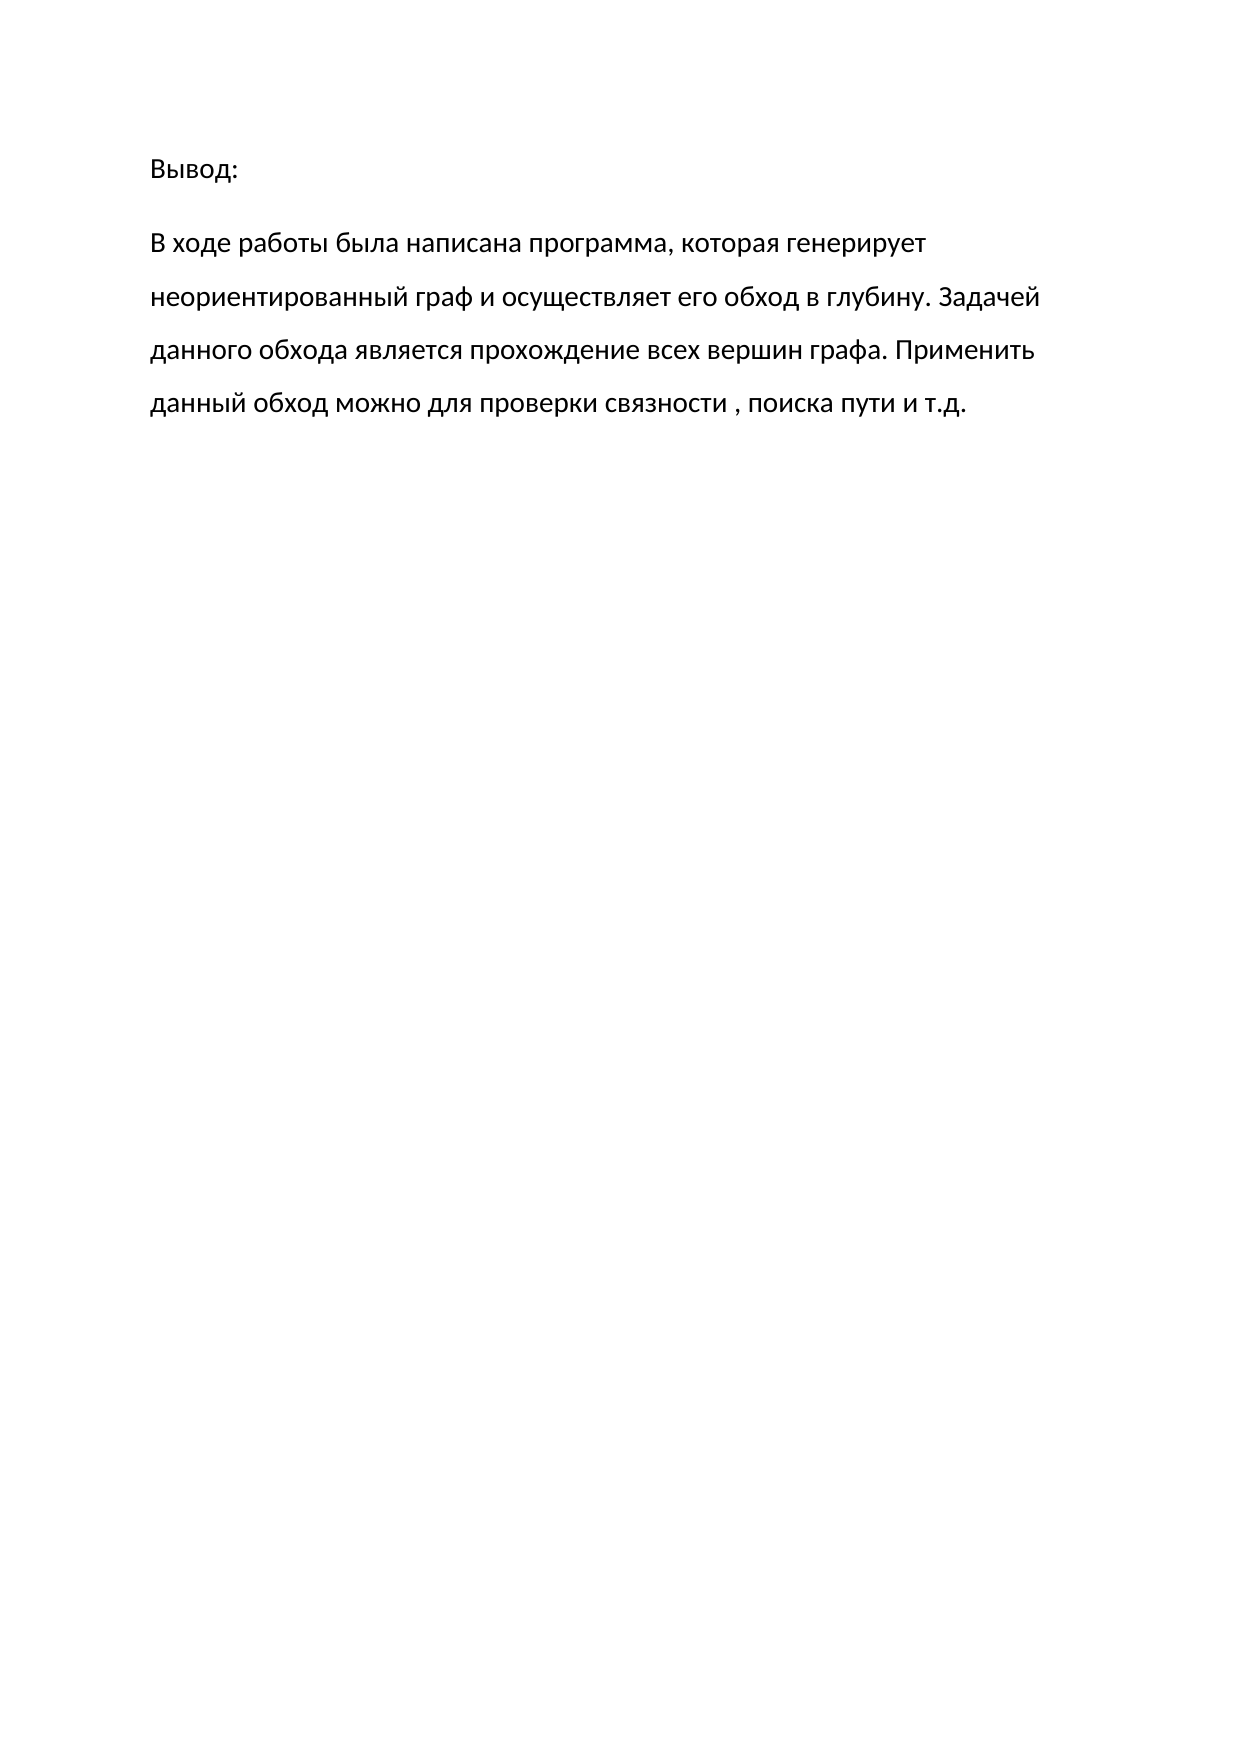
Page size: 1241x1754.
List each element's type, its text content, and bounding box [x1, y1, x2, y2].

text Вывод: [150, 150, 1090, 186]
text В ходе работы была написана программа, которая генерирует неориентированный граф и осуществляет его обход в глубину. Задачей данного обхода является прохождение всех вершин графа. Применить данный обход можно для проверки связности , поиска пути и т.д. [150, 224, 1090, 420]
